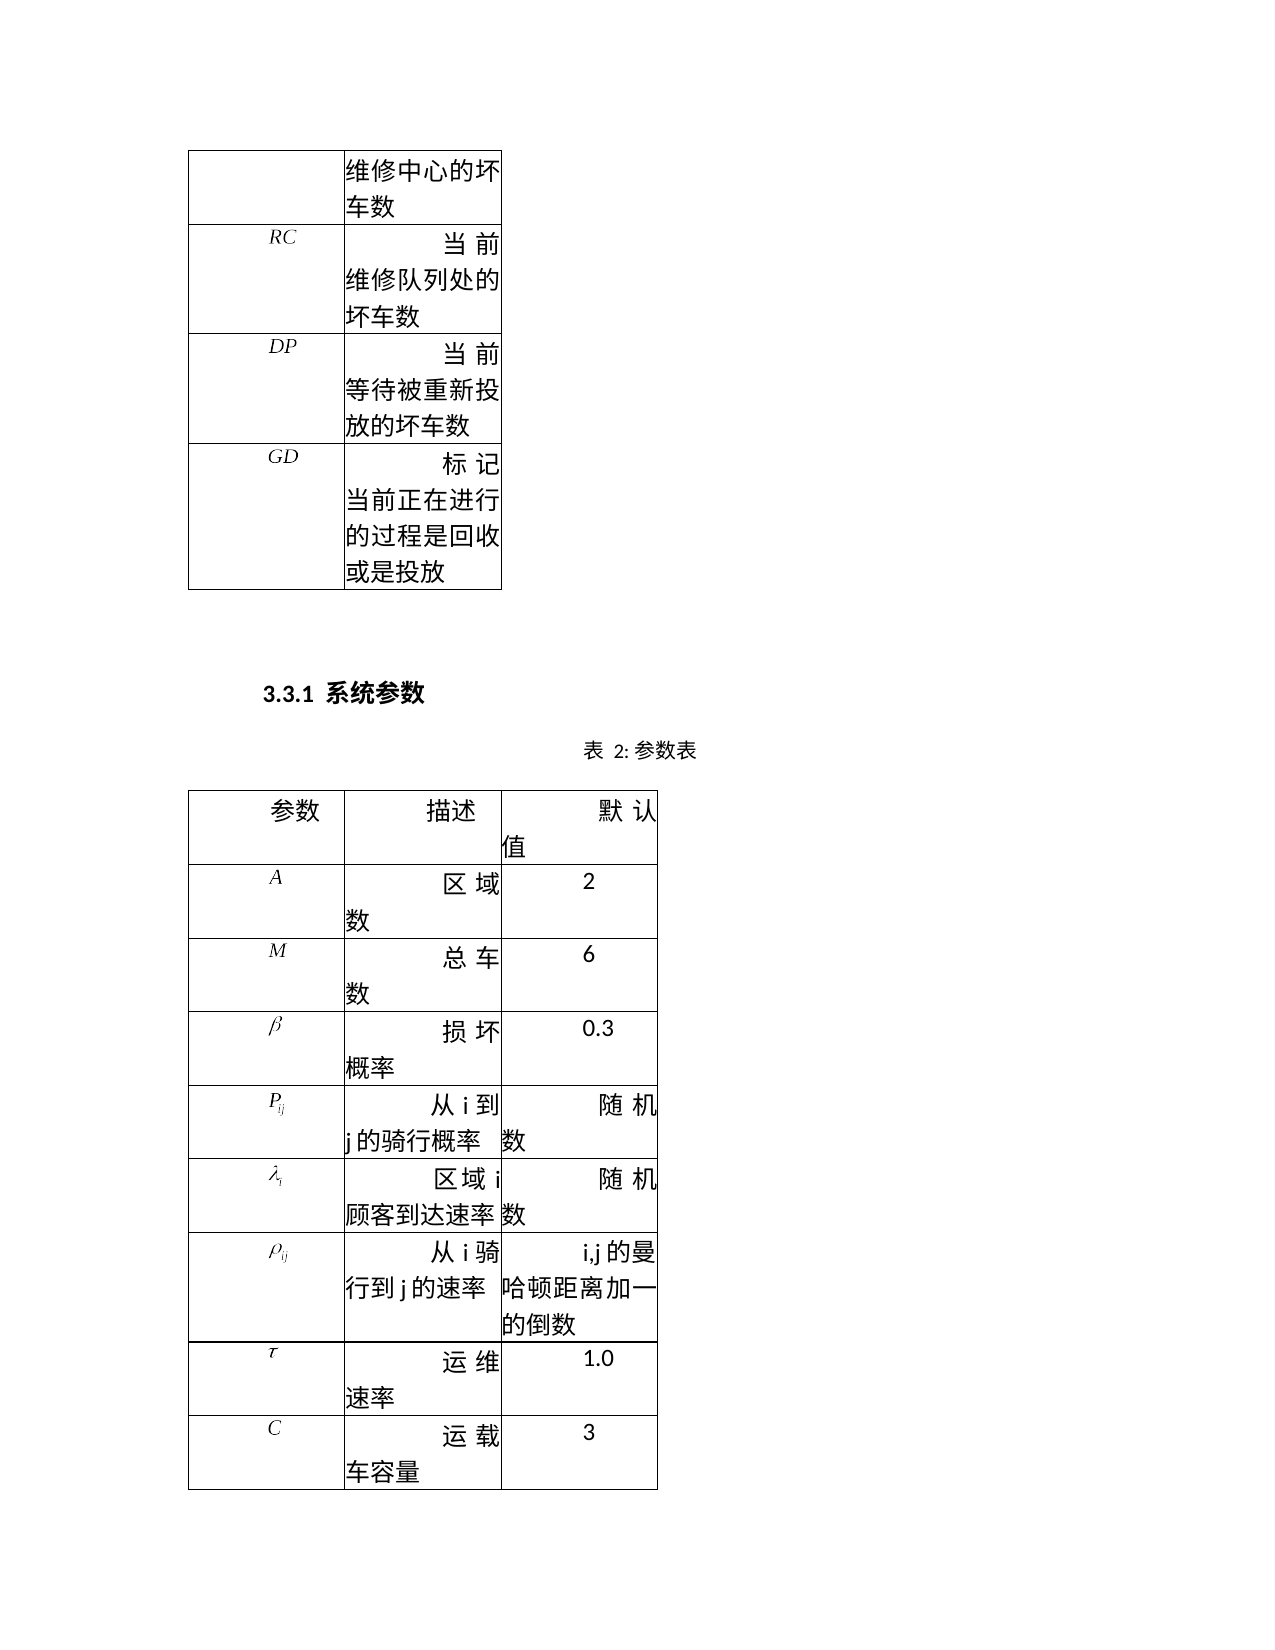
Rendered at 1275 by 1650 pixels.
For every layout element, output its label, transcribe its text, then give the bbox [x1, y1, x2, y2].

table_cell [189, 444, 344, 589]
table_cell [189, 1012, 344, 1084]
table_cell 当前等待被运送至维修中心的坏车数 [345, 151, 501, 223]
table_cell 随机数 [502, 1086, 657, 1158]
table_header 参数 [189, 791, 344, 864]
table_cell 区域数 [345, 865, 501, 937]
table_cell [189, 151, 344, 223]
table_cell 标记当前正在进行的过程是回收或是投放 [345, 444, 501, 589]
table_cell 6 [502, 939, 657, 1011]
table_cell [189, 865, 344, 937]
table_cell i,j的曼哈顿距离加一的倒数 [502, 1233, 657, 1341]
table_cell [189, 1343, 344, 1415]
table_cell 运载车容量 [345, 1416, 501, 1488]
table_cell 运维速率 [345, 1343, 501, 1415]
table_cell [189, 225, 344, 333]
table_cell 从i到j的骑行概率 [345, 1086, 501, 1158]
table_cell 2 [502, 865, 657, 937]
table_cell [189, 1416, 344, 1488]
table_header 描述 [345, 791, 501, 864]
table_cell [189, 1159, 344, 1232]
table_cell [189, 939, 344, 1011]
table_cell 损坏概率 [345, 1012, 501, 1084]
table_cell 随机数 [502, 1159, 657, 1232]
table_cell 当前等待被重新投放的坏车数 [345, 334, 501, 443]
table_cell [189, 1233, 344, 1341]
table_cell [189, 334, 344, 443]
table_cell 区域i顾客到达速率 [345, 1159, 501, 1232]
table_cell 0.3 [502, 1012, 657, 1084]
table_cell 当前维修队列处的坏车数 [345, 225, 501, 333]
table_header 默认值 [502, 791, 657, 864]
table_cell 3 [502, 1416, 657, 1488]
table_cell 总车数 [345, 939, 501, 1011]
subtitle 3.3.1 系统参数 [187, 673, 1087, 709]
table_cell 1.0 [502, 1343, 657, 1415]
text 表 2: 参数表 [187, 735, 1087, 765]
table_cell 从i骑行到j的速率 [345, 1233, 501, 1341]
table_cell [189, 1086, 344, 1158]
